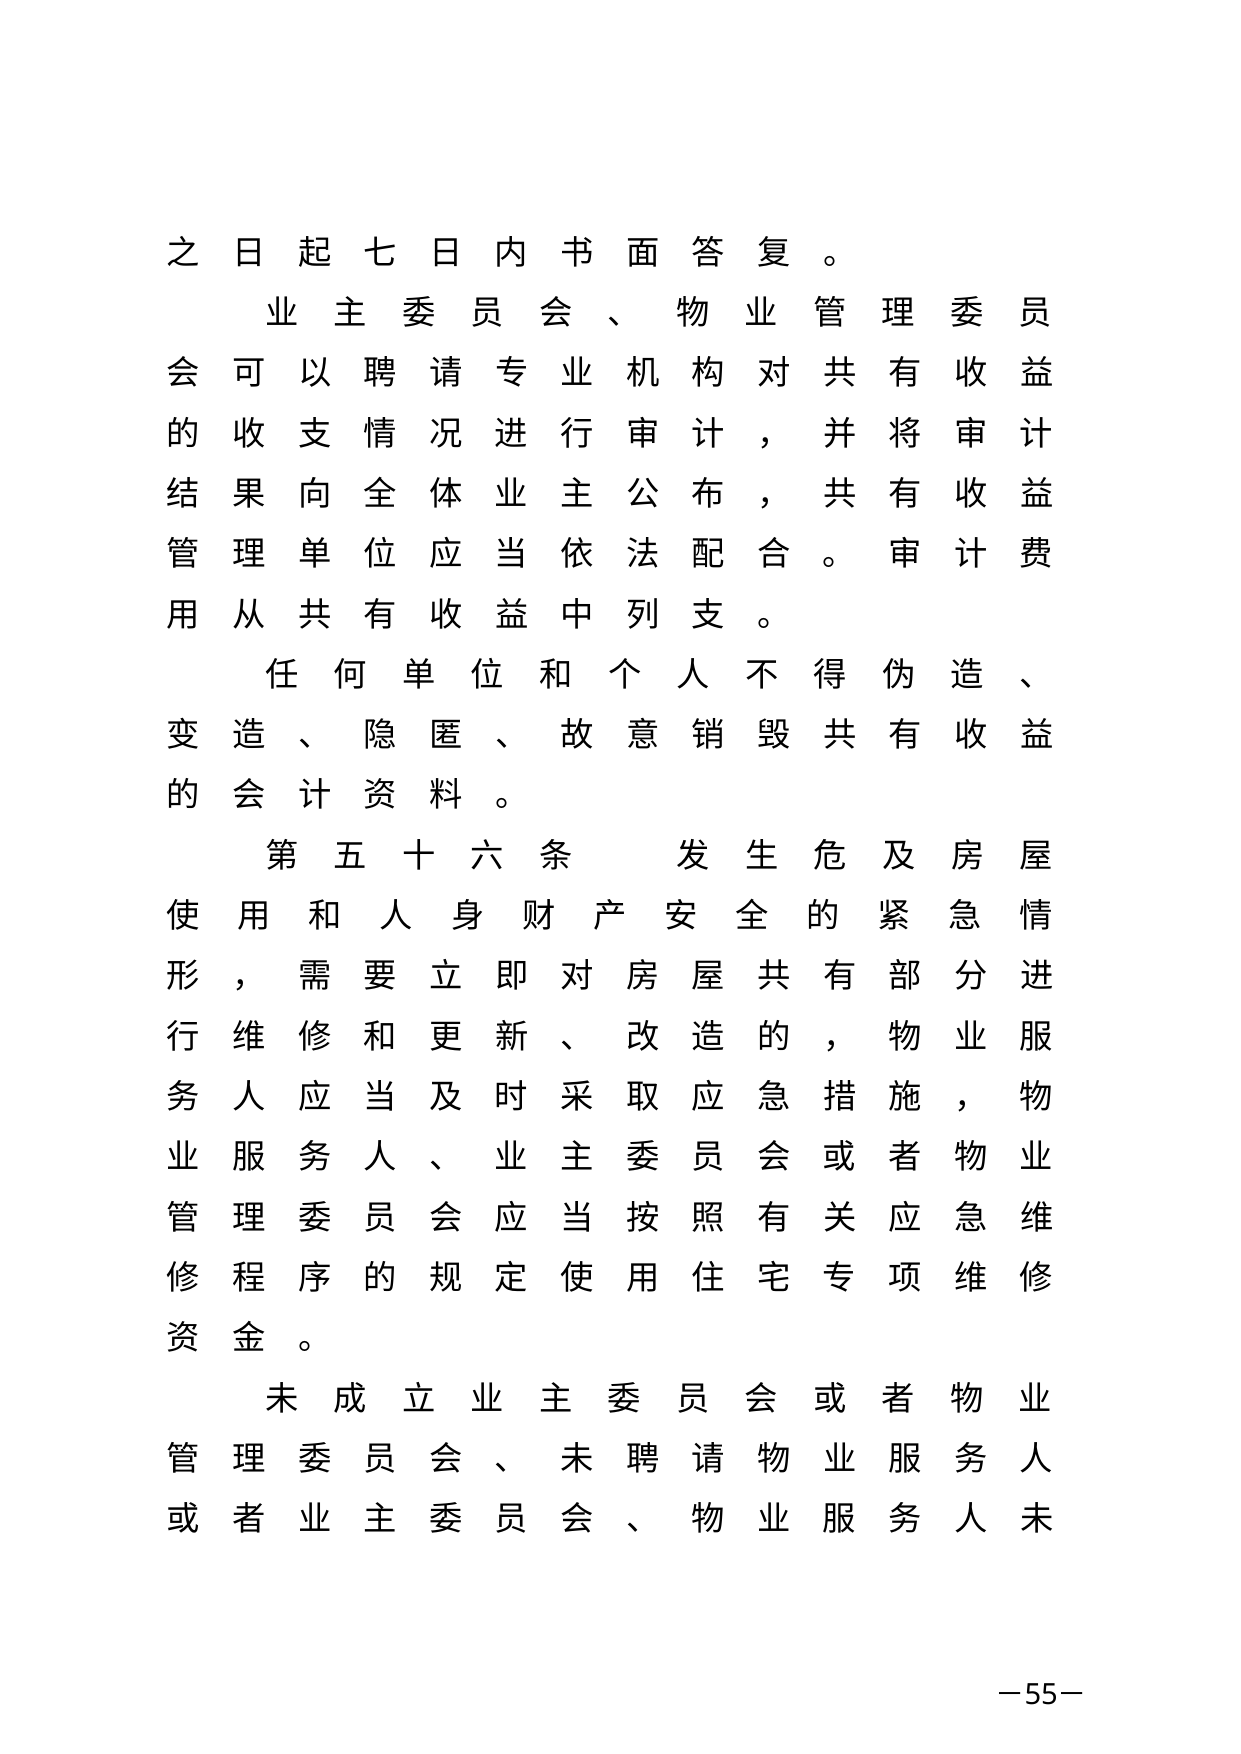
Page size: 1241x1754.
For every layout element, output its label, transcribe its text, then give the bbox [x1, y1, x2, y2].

text 业主委员会、物业管理委员会可以聘请专业机构对共有收益的收支情况进行审计，并将审计结果向全体业主公布，共有收益管理单位应当依法配合。审计费用从共有收益中列支。 [167, 280, 1085, 642]
text 第五十六条 发生危及房屋使用和人身财产安全的紧急情形，需要立即对房屋共有部分进行维修和更新、改造的，物业服务人应当及时采取应急措施，物业服务人、业主委员会或者物业管理委员会应当按照有关应急维修程序的规定使用住宅专项维修资金。 [167, 822, 1085, 1365]
text 任何单位和个人不得伪造、变造、隐匿、故意销毁共有收益的会计资料。 [167, 642, 1085, 822]
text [167, 219, 1085, 280]
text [167, 1365, 1085, 1546]
